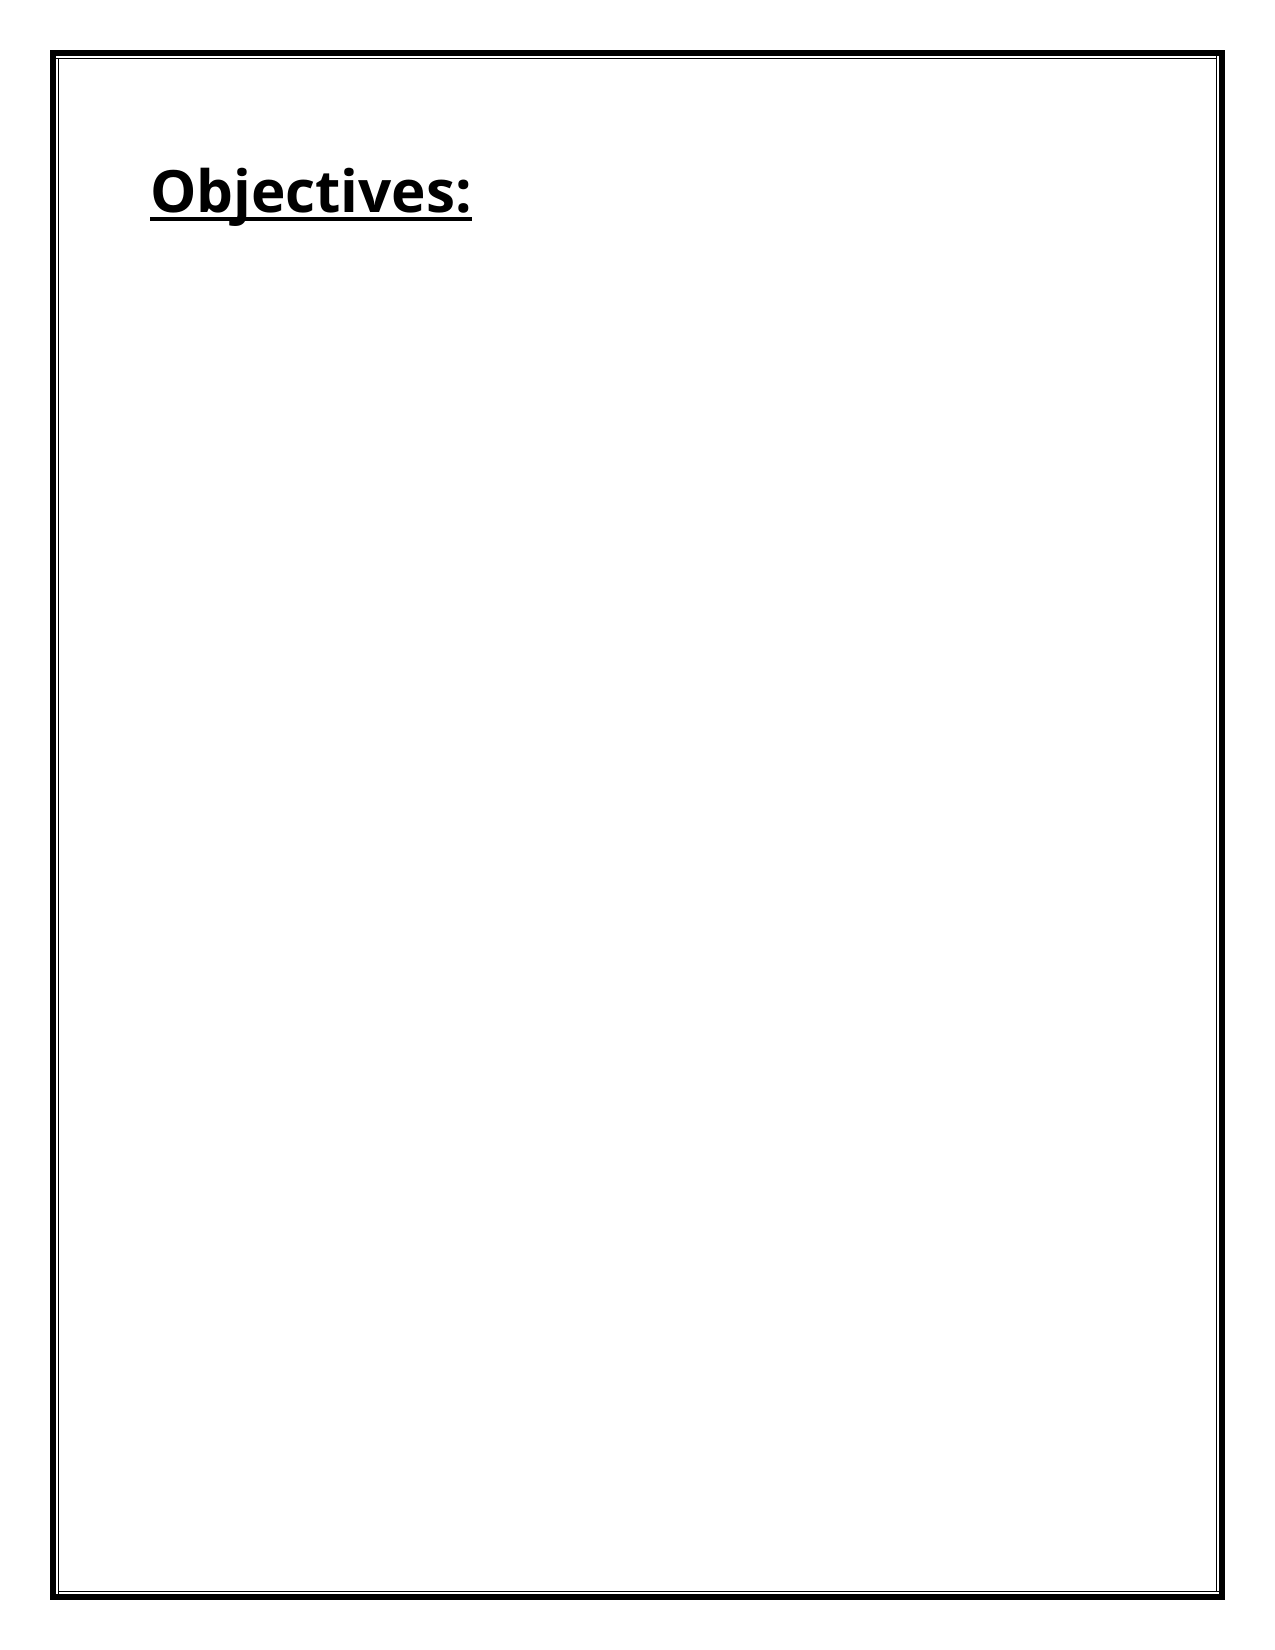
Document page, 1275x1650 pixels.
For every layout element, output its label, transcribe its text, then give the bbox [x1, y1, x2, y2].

text Objectives: [150, 150, 1125, 229]
